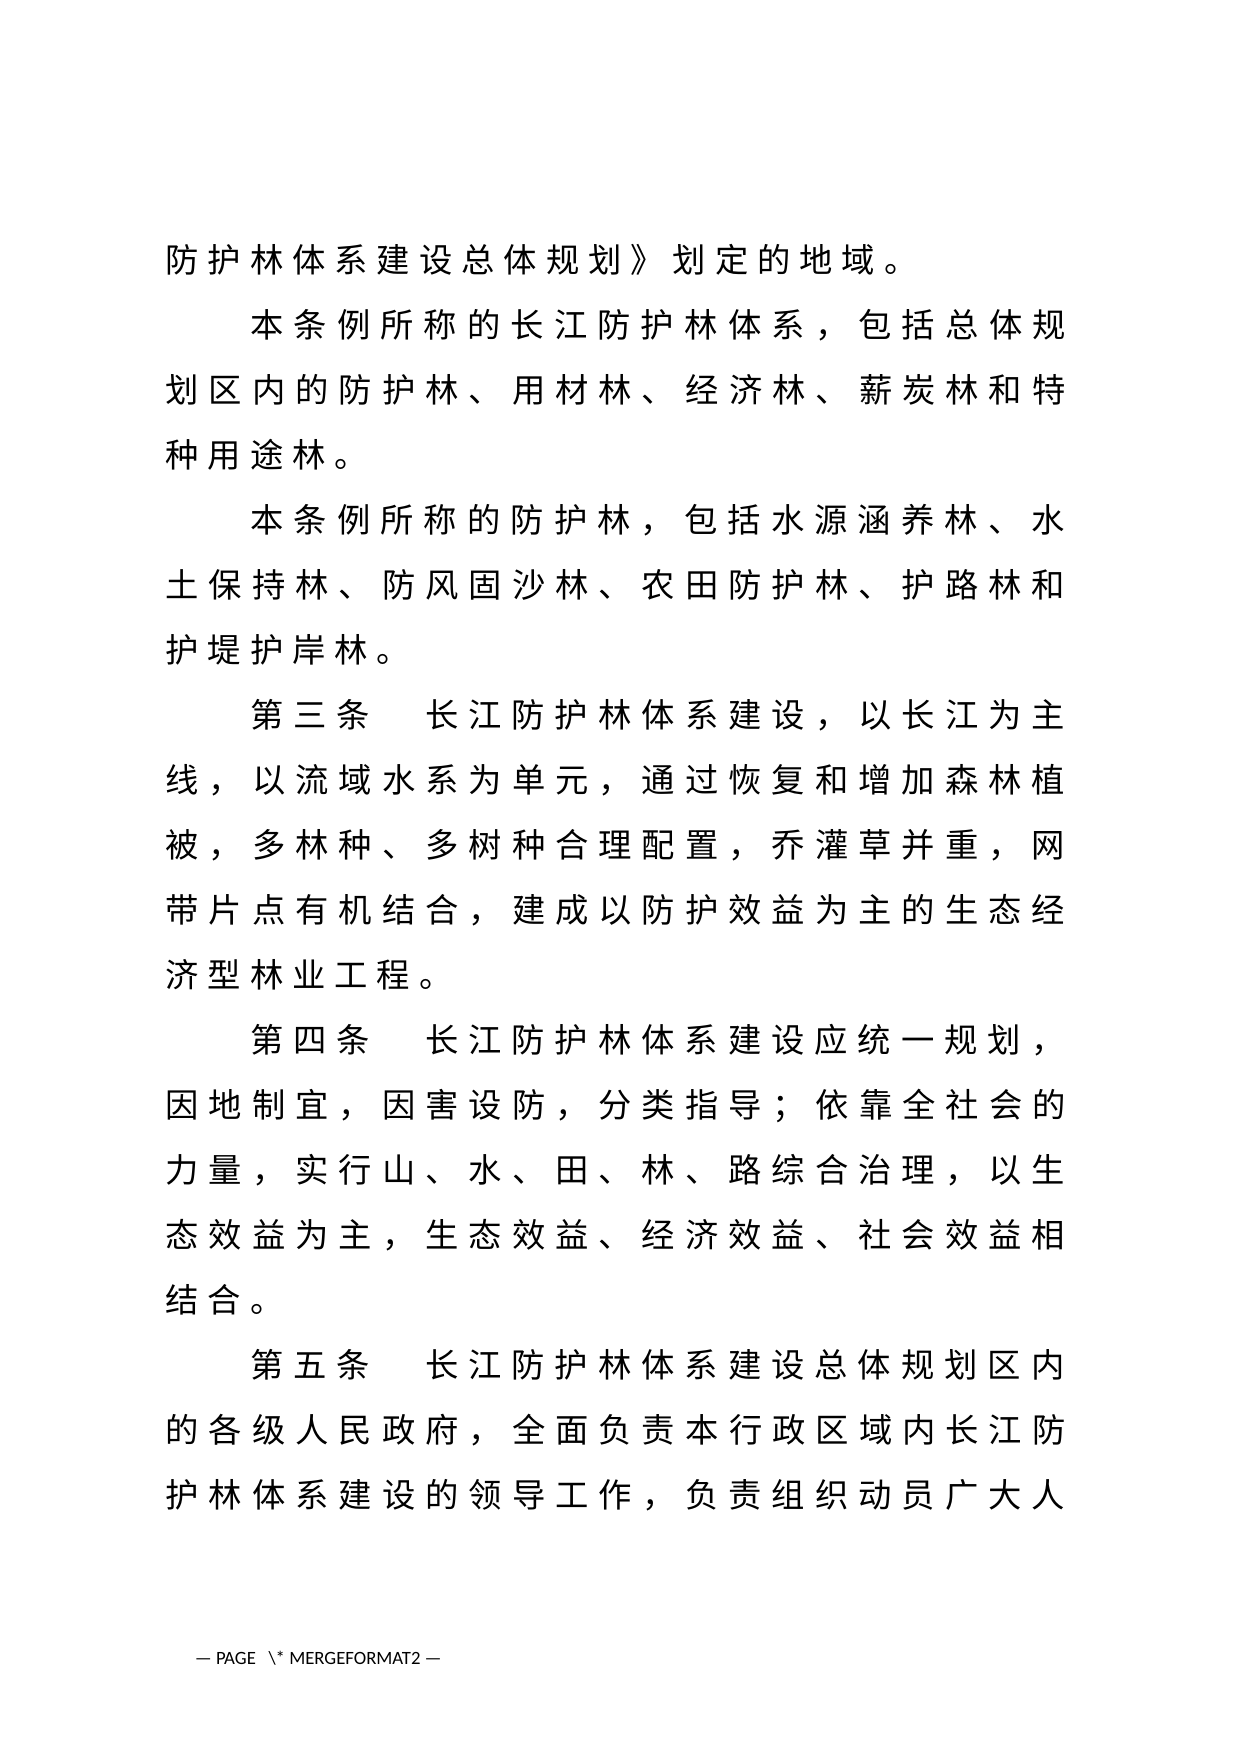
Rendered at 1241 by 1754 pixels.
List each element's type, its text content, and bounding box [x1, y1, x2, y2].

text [165, 226, 1075, 291]
text 本条例所称的防护林，包括水源涵养林、水土保持林、防风固沙林、农田防护林、护路林和护堤护岸林。 [165, 486, 1075, 681]
text 第四条 长江防护林体系建设应统一规划，因地制宜，因害设防，分类指导；依靠全社会的力量，实行山、水、田、林、路综合治理，以生态效益为主，生态效益、经济效益、社会效益相结合。 [165, 1006, 1075, 1331]
text 本条例所称的长江防护林体系，包括总体规划区内的防护林、用材林、经济林、薪炭林和特种用途林。 [165, 291, 1075, 486]
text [165, 1331, 1075, 1526]
text 第三条 长江防护林体系建设，以长江为主线，以流域水系为单元，通过恢复和增加森林植被，多林种、多树种合理配置，乔灌草并重，网带片点有机结合，建成以防护效益为主的生态经济型林业工程。 [165, 681, 1075, 1006]
